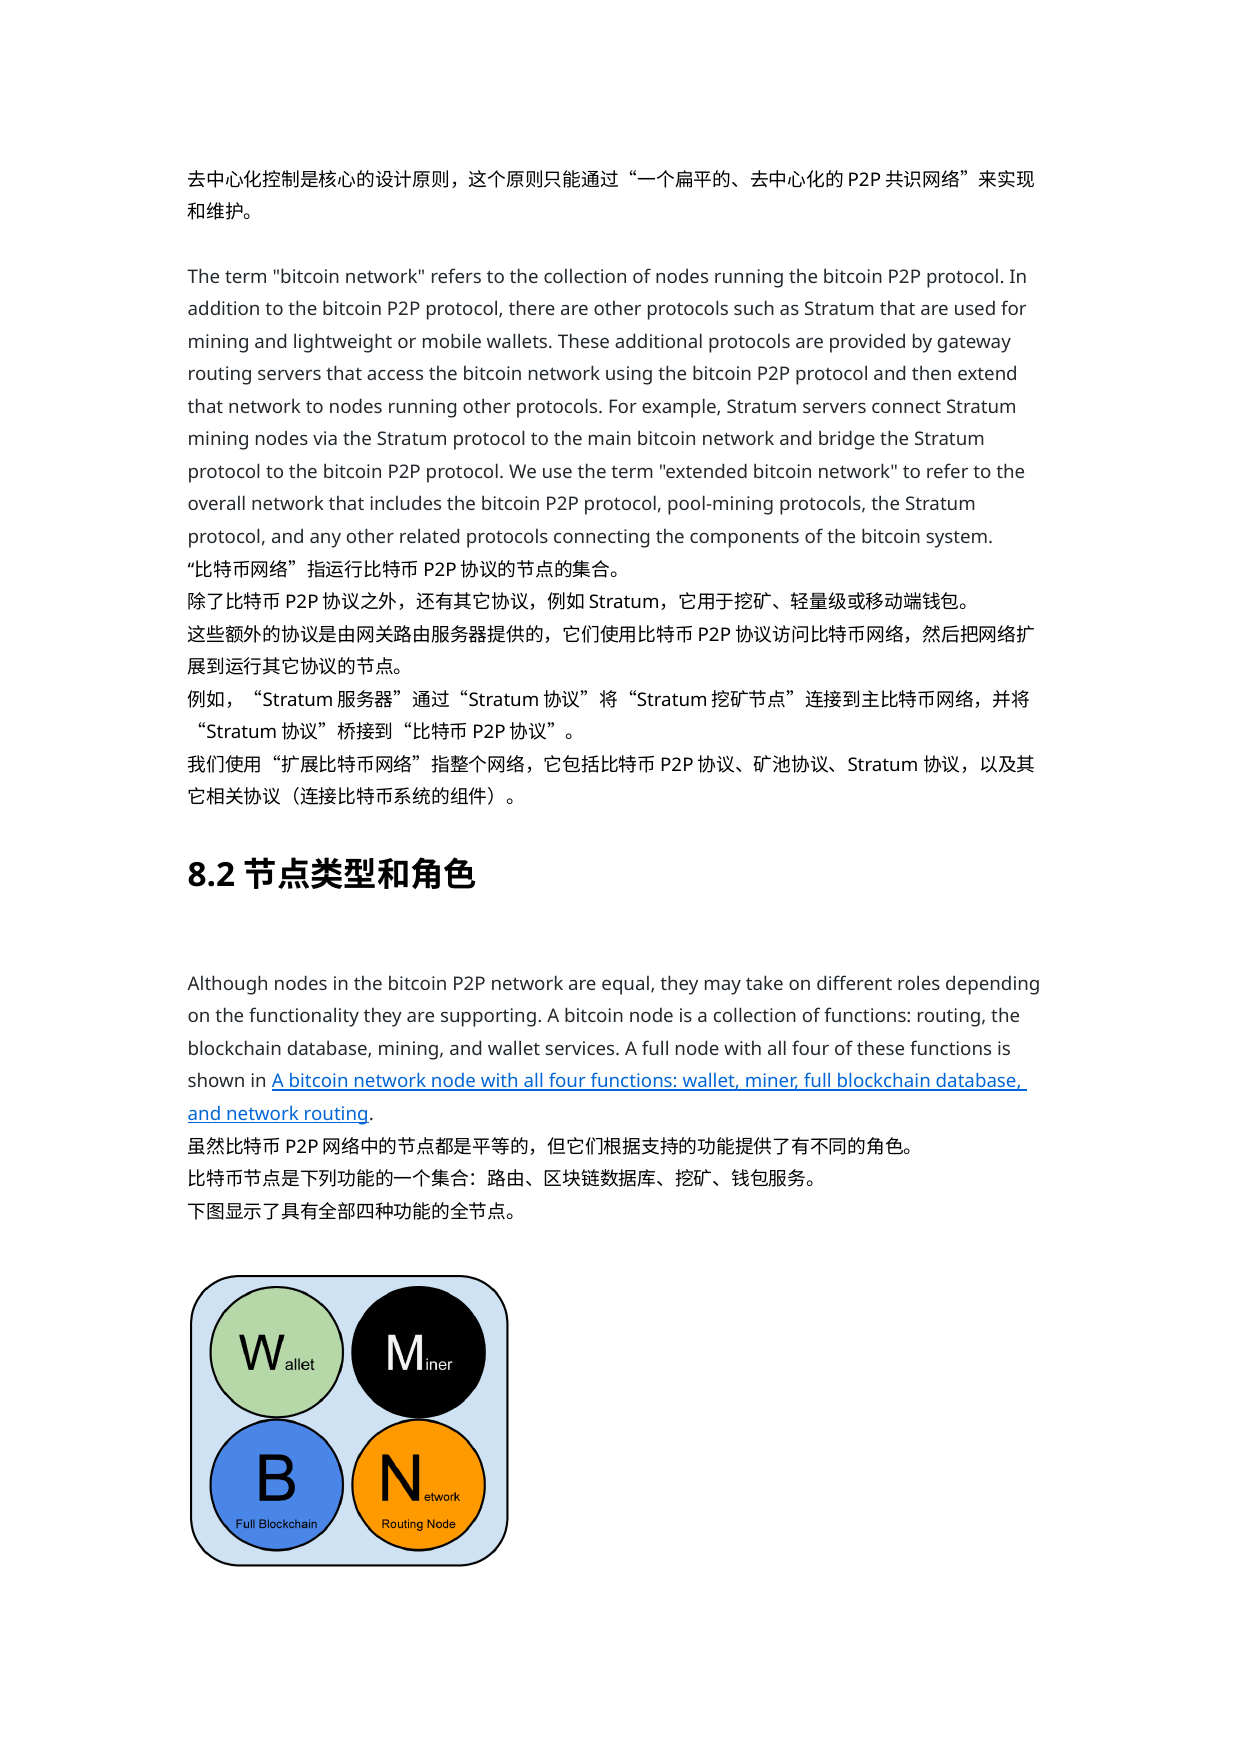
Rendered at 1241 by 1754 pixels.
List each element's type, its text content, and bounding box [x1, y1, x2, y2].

text 我们使用“扩展比特币网络”指整个网络，它包括比特币P2P协议、矿池协议、Stratum 协议，以及其它相关协议（连接比特币系统的组件）。 [187, 747, 1053, 812]
text 虽然比特币P2P网络中的节点都是平等的，但它们根据支持的功能提供了有不同的角色。 [187, 1129, 1053, 1161]
text 除了比特币P2P协议之外，还有其它协议，例如Stratum，它用于挖矿、轻量级或移动端钱包。 [187, 584, 1053, 617]
picture [187, 1272, 513, 1571]
text 下图显示了具有全部四种功能的全节点。 [187, 1194, 1053, 1226]
text 这些额外的协议是由网关路由服务器提供的，它们使用比特币P2P协议访问比特币网络，然后把网络扩展到运行其它协议的节点。 [187, 617, 1053, 682]
text “比特币网络”指运行比特币P2P协议的节点的集合。 [187, 552, 1053, 584]
subtitle 8.2 节点类型和角色 [187, 839, 1053, 904]
text 去中心化控制是核心的设计原则，这个原则只能通过“一个扁平的、去中心化的P2P共识网络”来实现和维护。 [187, 162, 1053, 227]
text 例如，“Stratum服务器”通过“Stratum协议”将“Stratum挖矿节点”连接到主比特币网络，并将“Stratum协议”桥接到“比特币P2P协议”。 [187, 682, 1053, 747]
text The term "bitcoin network" refers to the collection of nodes running the bitcoin P2P protocol. In addition to the bitcoin P2P protocol, there are other protocols such as Stratum that are used for mining and lightweight or mobile wallets. These additional protocols are provided by gateway routing servers that access the bitcoin network using the bitcoin P2P protocol and then extend that network to nodes running other protocols. For example, Stratum servers connect Stratum mining nodes via the Stratum protocol to the main bitcoin network and bridge the Stratum protocol to the bitcoin P2P protocol. We use the term "extended bitcoin network" to refer to the overall network that includes the bitcoin P2P protocol, pool-mining protocols, the Stratum protocol, and any other related protocols connecting the components of the bitcoin system. [187, 259, 1053, 552]
text 比特币节点是下列功能的一个集合：路由、区块链数据库、挖矿、钱包服务。 [187, 1161, 1053, 1194]
text Although nodes in the bitcoin P2P network are equal, they may take on different roles depending on the functionality they are supporting. A bitcoin node is a collection of functions: routing, the blockchain database, mining, and wallet services. A full node with all four of these functions is shown in A bitcoin network node with all four functions: wallet, miner, full blockchain database, and network routing. [187, 966, 1053, 1129]
